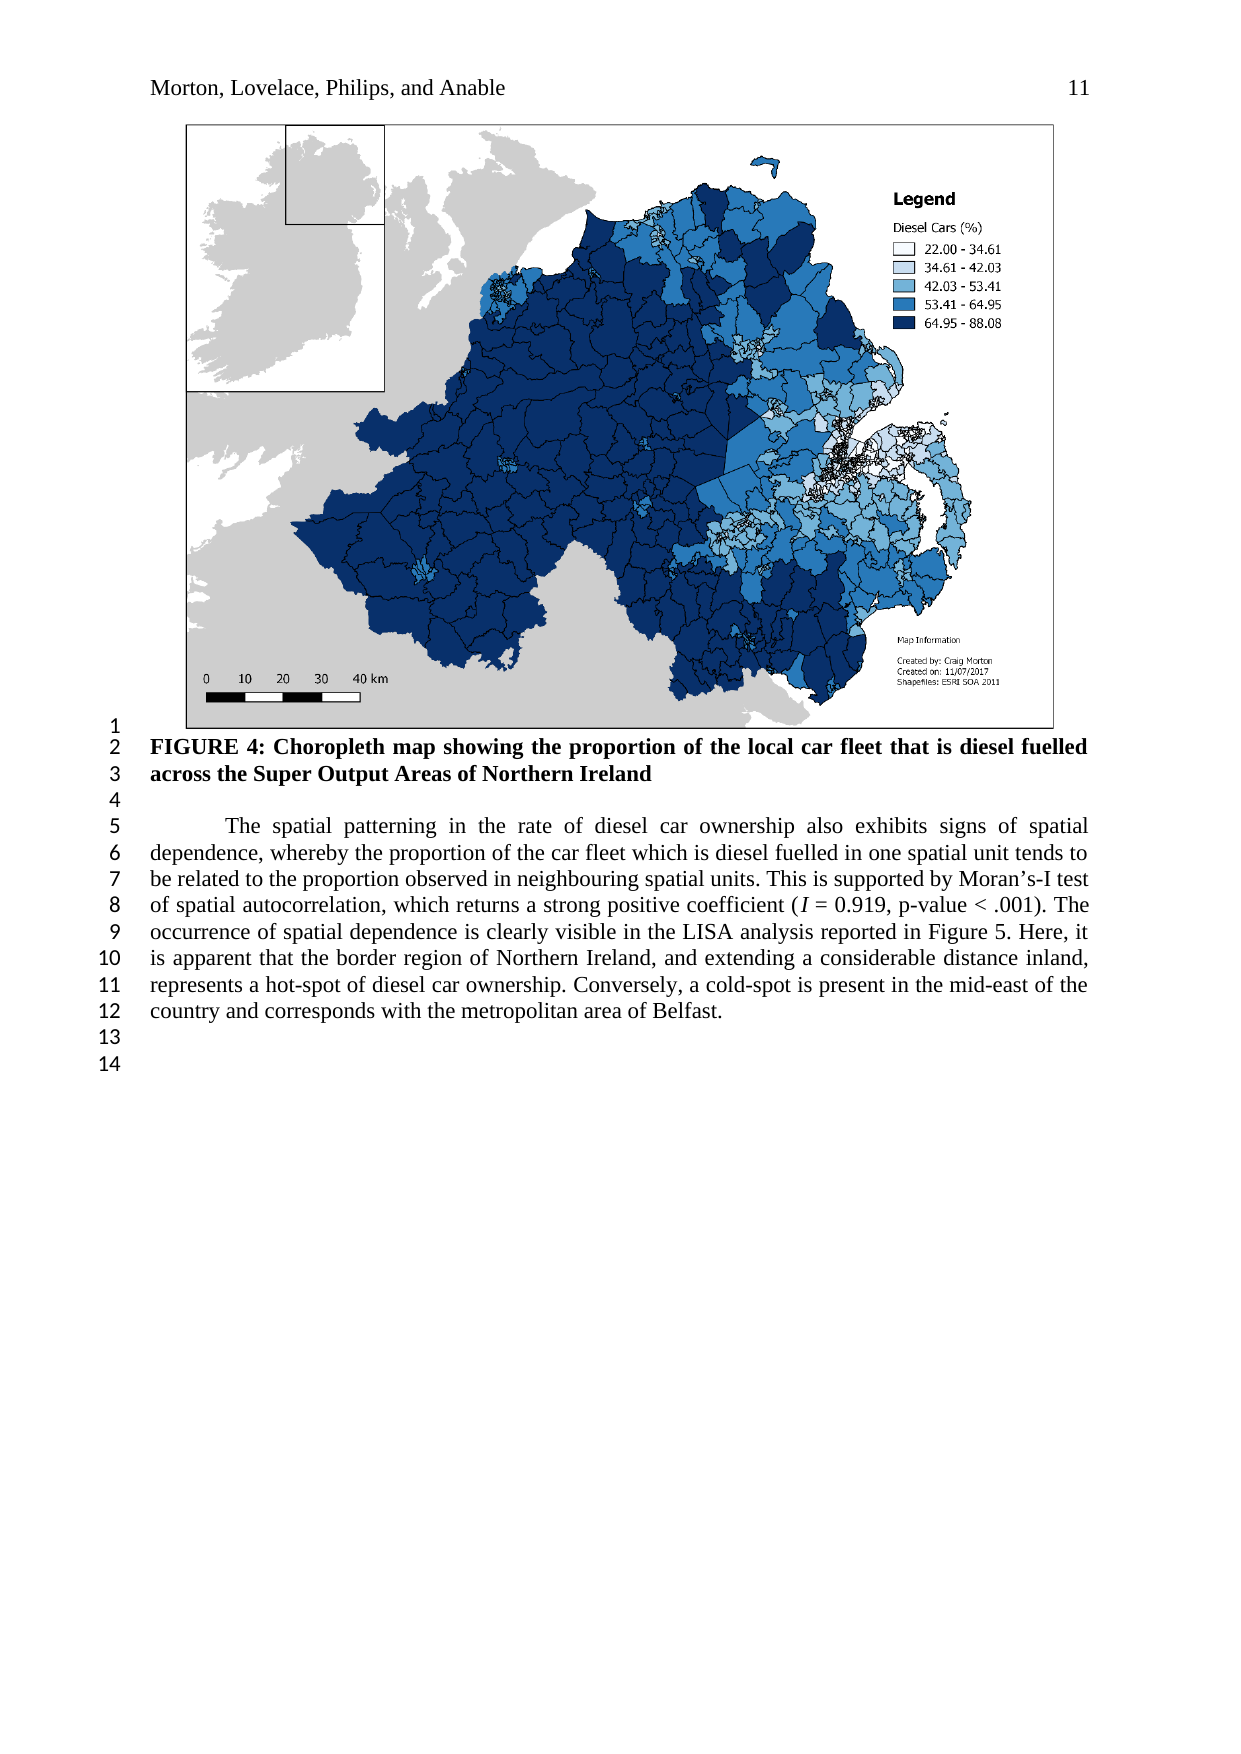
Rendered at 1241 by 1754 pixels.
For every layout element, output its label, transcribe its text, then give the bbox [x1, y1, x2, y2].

text The spatial patterning in the rate of diesel car ownership also exhibits signs of spatial dependence, whereby the proportion of the car fleet which is diesel fuelled in one spatial unit tends to be related to the proportion observed in neighbouring spatial units. This is supported by Moran’s-I test of spatial autocorrelation, which returns a strong positive coefficient (I = 0.919, p-value < .001). The occurrence of spatial dependence is clearly visible in the LISA analysis reported in Figure 5. Here, it is apparent that the border region of Northern Ireland, and extending a considerable distance inland, represents a hot-spot of diesel car ownership. Conversely, a cold-spot is present in the mid-east of the country and corresponds with the metropolitan area of Belfast. [150, 812, 1090, 1023]
picture [181, 118, 1060, 734]
text FIGURE 4: Choropleth map showing the proportion of the local car fleet that is diesel fuelled across the Super Output Areas of Northern Ireland [150, 733, 1090, 786]
